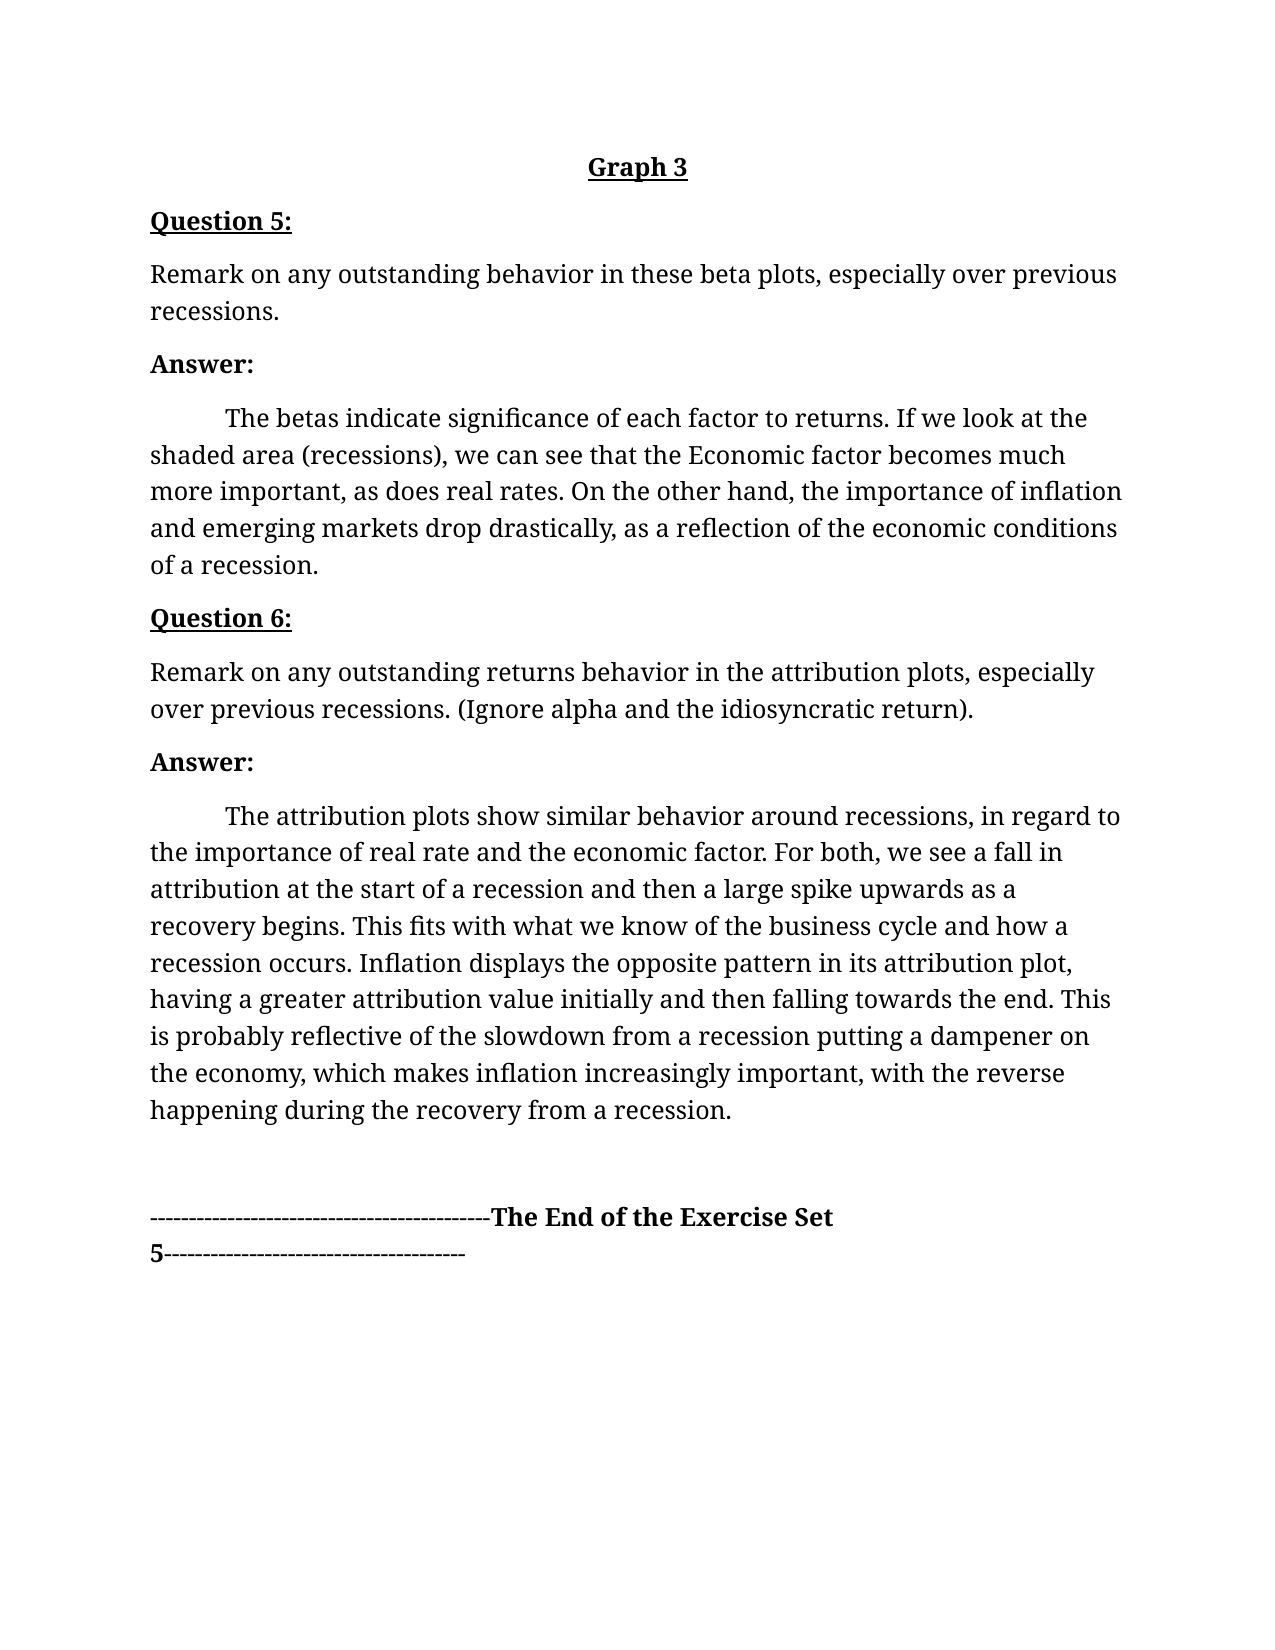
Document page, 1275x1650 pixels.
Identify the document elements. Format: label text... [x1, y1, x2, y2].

text Answer: [150, 745, 1125, 779]
text Remark on any outstanding behavior in these beta plots, especially over previous recessions. [150, 257, 1125, 328]
text Question 5: [150, 203, 1125, 237]
text The attribution plots show similar behavior around recessions, in regard to the importance of real rate and the economic factor. For both, we see a fall in attribution at the start of a recession and then a large spike upwards as a recovery begins. This fits with what we know of the business cycle and how a recession occurs. Inflation displays the opposite pattern in its attribution plot, having a greater attribution value initially and then falling towards the end. This is probably reflective of the slowdown from a recession putting a dampener on the economy, which makes inflation increasingly important, with the reverse happening during the recovery from a recession. [150, 798, 1125, 1126]
text The betas indicate significance of each factor to returns. If we look at the shaded area (recessions), we can see that the Economic factor becomes much more important, as does real rates. On the other hand, the importance of inflation and emerging markets drop drastically, as a reflection of the economic conditions of a recession. [150, 401, 1125, 582]
text Graph 3 [150, 150, 1125, 184]
text Answer: [150, 347, 1125, 381]
text Question 6: [150, 601, 1125, 635]
text --------------------------------------------The End of the Exercise Set 5--------------------------------------- [150, 1199, 1125, 1270]
text Remark on any outstanding returns behavior in the attribution plots, especially over previous recessions. (Ignore alpha and the idiosyncratic return). [150, 654, 1125, 725]
